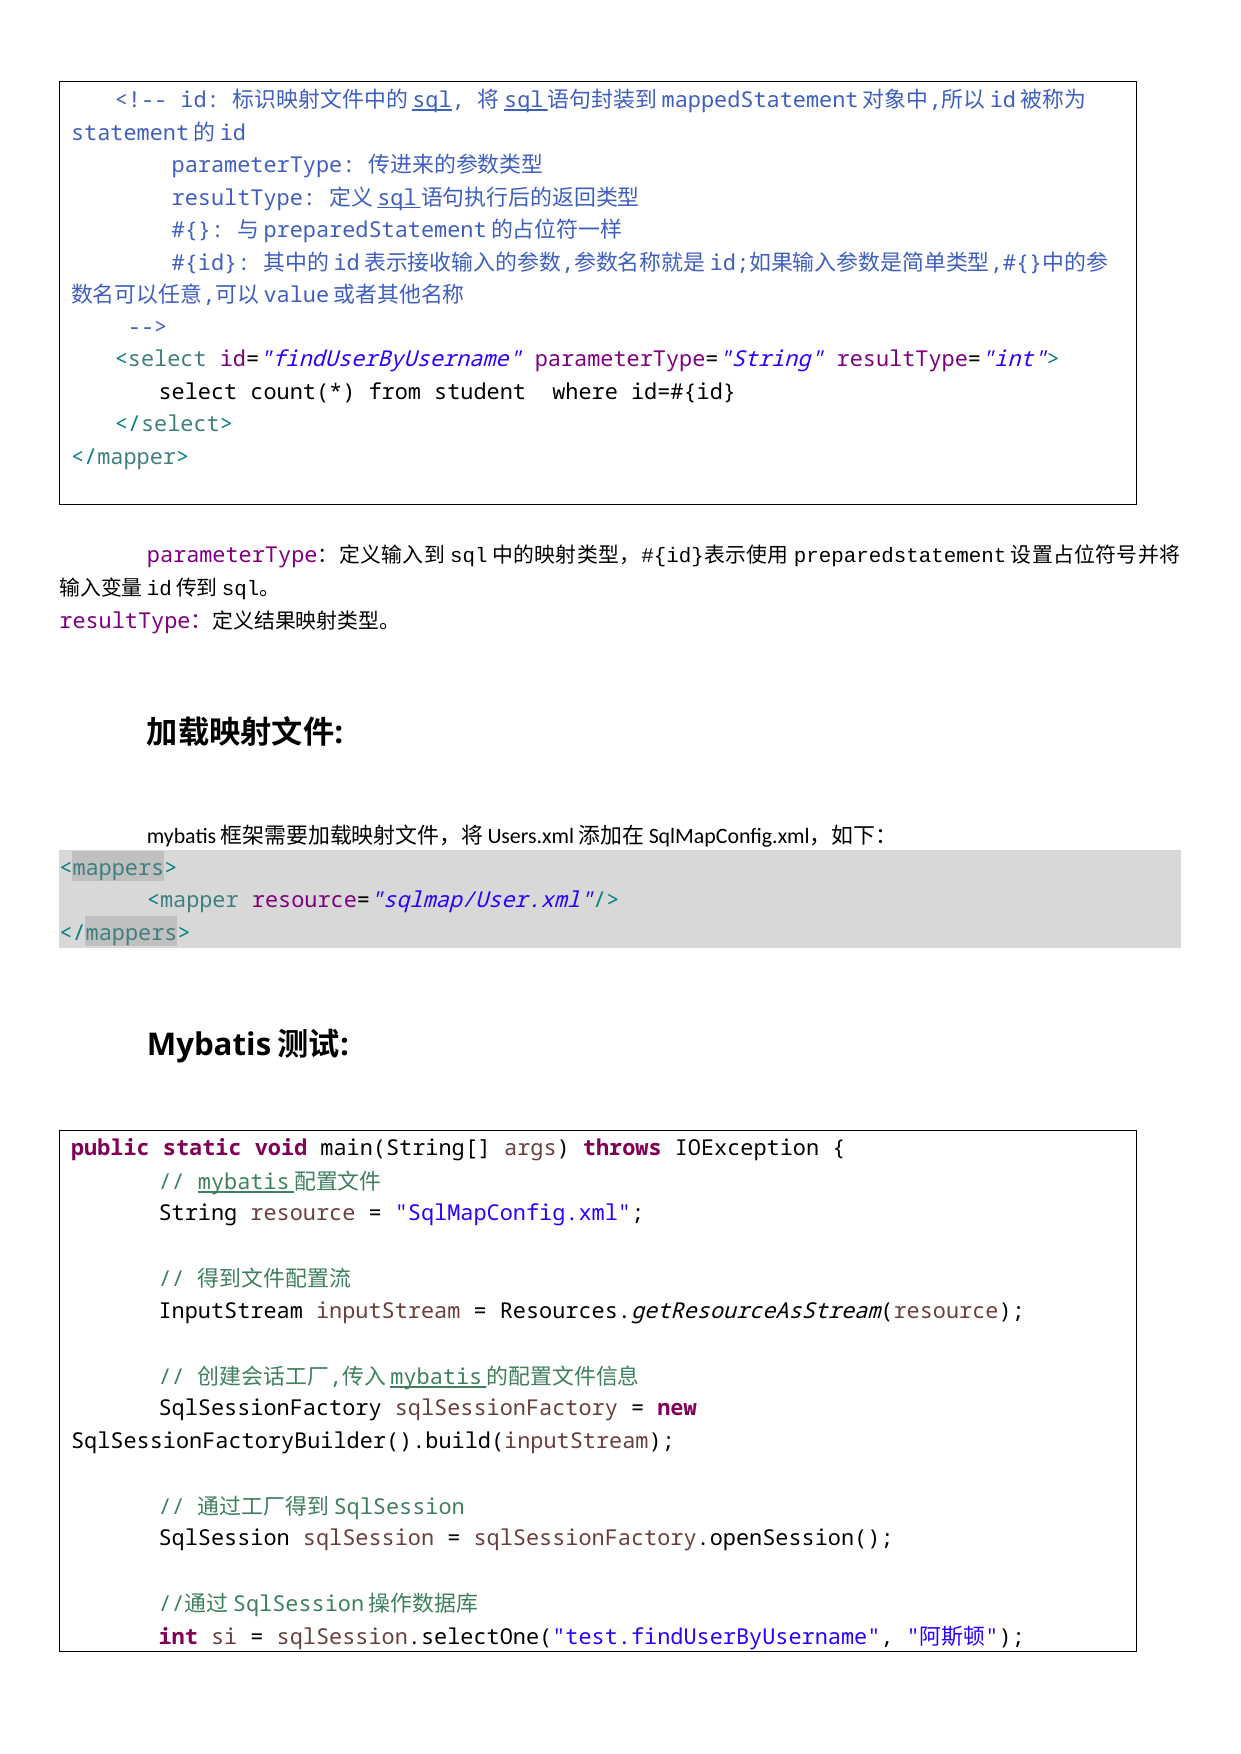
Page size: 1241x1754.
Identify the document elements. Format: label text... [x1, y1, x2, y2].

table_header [60, 82, 1136, 504]
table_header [60, 1131, 1136, 1651]
text parameterType：定义输入到sql中的映射类型，#{id}表示使用preparedstatement设置占位符号并将输入变量id传到sql。 [59, 538, 1181, 603]
text </mappers> [59, 915, 1181, 948]
subtitle Mybatis测试: [103, 1009, 1181, 1074]
text resultType：定义结果映射类型。 [59, 603, 1181, 635]
text mybatis框架需要加载映射文件，将Users.xml添加在SqlMapConfig.xml，如下： [59, 818, 1181, 850]
subtitle 加载映射文件: [103, 697, 1181, 762]
text <mappers> [59, 850, 1181, 883]
text <mapper resource="sqlmap/User.xml"/> [59, 883, 1181, 915]
